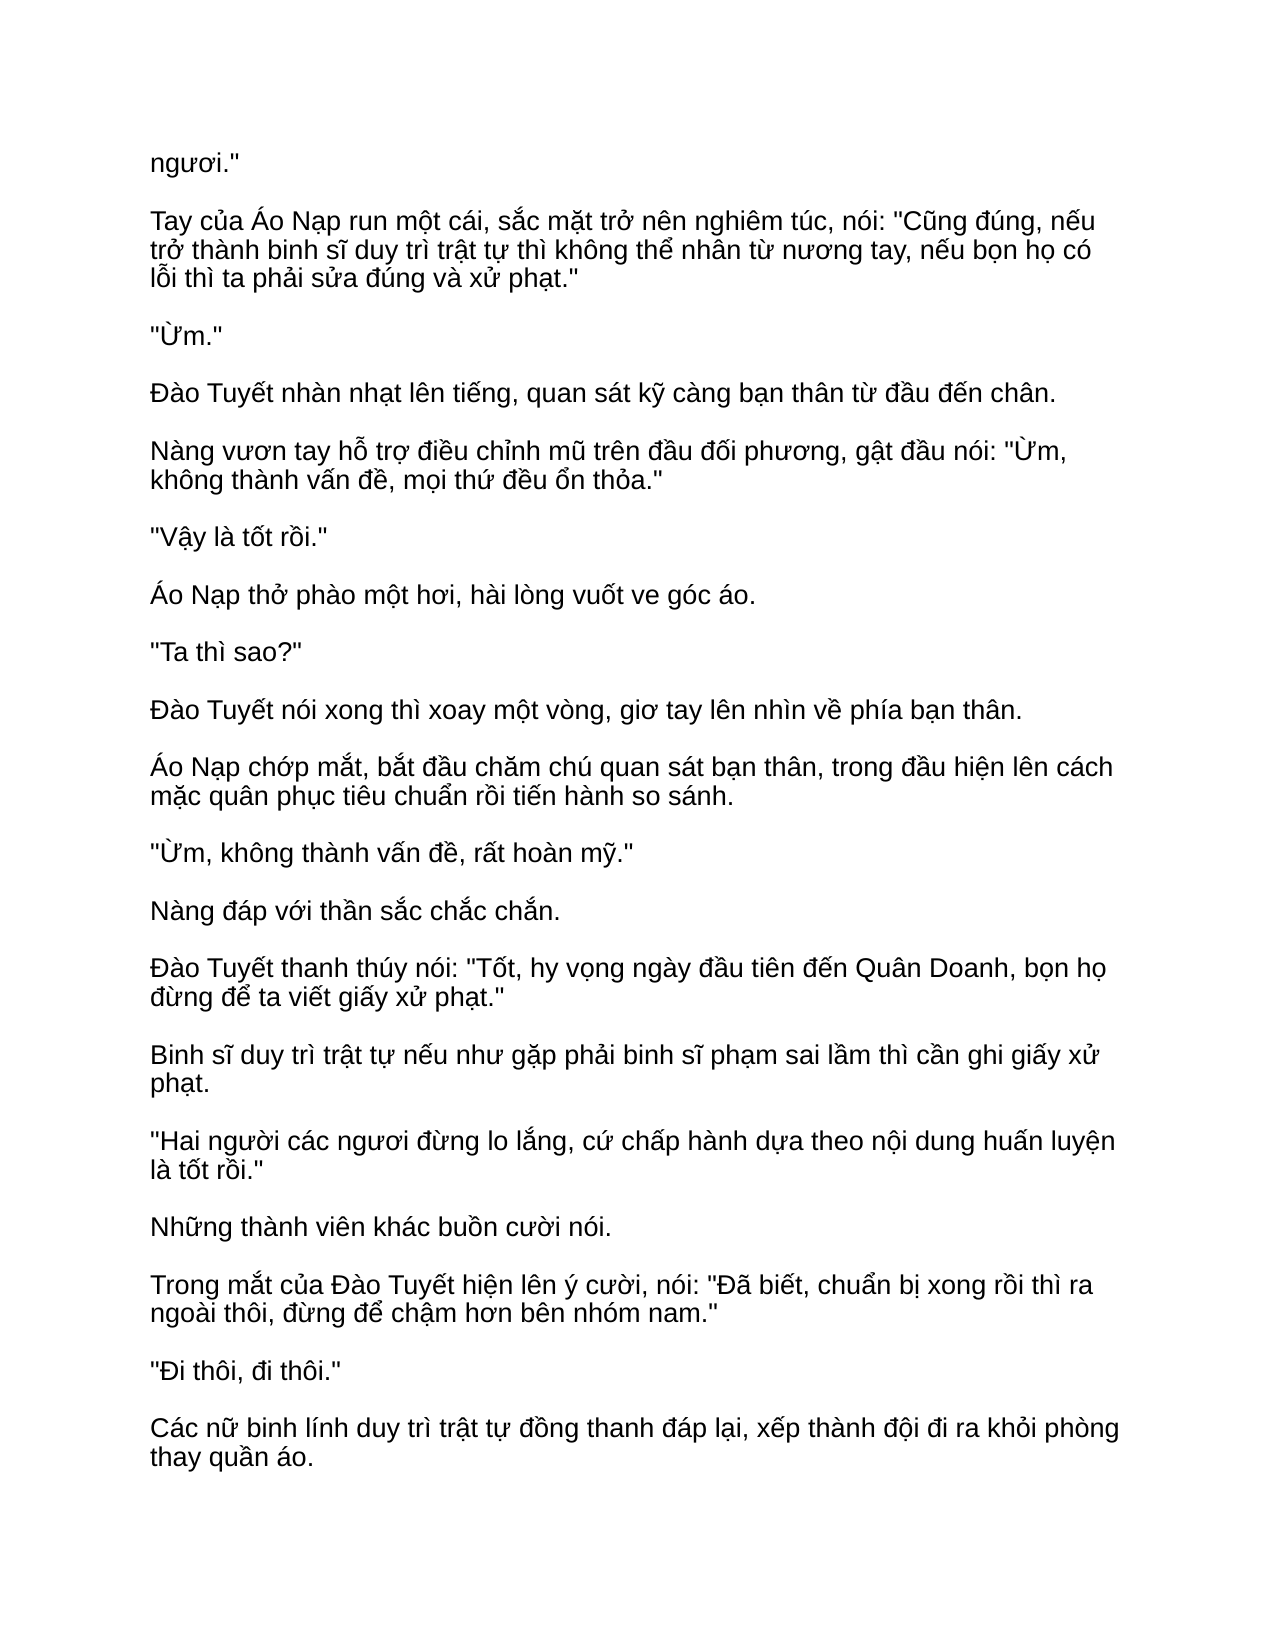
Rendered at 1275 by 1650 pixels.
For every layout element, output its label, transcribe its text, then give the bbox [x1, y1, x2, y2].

text "Ừm." [150, 322, 1125, 351]
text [150, 150, 1125, 179]
text Nàng đáp với thần sắc chắc chắn. [150, 897, 1125, 926]
text Đào Tuyết nhàn nhạt lên tiếng, quan sát kỹ càng bạn thân từ đầu đến chân. [150, 380, 1125, 409]
text Áo Nạp chớp mắt, bắt đầu chăm chú quan sát bạn thân, trong đầu hiện lên cách mặc quân phục tiêu chuẩn rồi tiến hành so sánh. [150, 754, 1125, 811]
text Tay của Áo Nạp run một cái, sắc mặt trở nên nghiêm túc, nói: "Cũng đúng, nếu trở thành binh sĩ duy trì trật tự thì không thể nhân từ nương tay, nếu bọn họ có lỗi thì ta phải sửa đúng và xử phạt." [150, 207, 1125, 294]
text Nàng vươn tay hỗ trợ điều chỉnh mũ trên đầu đối phương, gật đầu nói: "Ừm, không thành vấn đề, mọi thứ đều ổn thỏa." [150, 437, 1125, 495]
text Các nữ binh lính duy trì trật tự đồng thanh đáp lại, xếp thành đội đi ra khỏi phòng thay quần áo. [150, 1415, 1125, 1472]
text Trong mắt của Đào Tuyết hiện lên ý cười, nói: "Đã biết, chuẩn bị xong rồi thì ra ngoài thôi, đừng để chậm hơn bên nhóm nam." [150, 1271, 1125, 1329]
text "Đi thôi, đi thôi." [150, 1357, 1125, 1386]
text "Ừm, không thành vấn đề, rất hoàn mỹ." [150, 840, 1125, 869]
text "Ta thì sao?" [150, 639, 1125, 667]
text Binh sĩ duy trì trật tự nếu như gặp phải binh sĩ phạm sai lầm thì cần ghi giấy xử phạt. [150, 1041, 1125, 1099]
text "Hai người các ngươi đừng lo lắng, cứ chấp hành dựa theo nội dung huấn luyện là tốt rồi." [150, 1127, 1125, 1185]
text Đào Tuyết thanh thúy nói: "Tốt, hy vọng ngày đầu tiên đến Quân Doanh, bọn họ đừng để ta viết giấy xử phạt." [150, 955, 1125, 1012]
text Những thành viên khác buồn cười nói. [150, 1214, 1125, 1242]
text Đào Tuyết nói xong thì xoay một vòng, giơ tay lên nhìn về phía bạn thân. [150, 696, 1125, 725]
text "Vậy là tốt rồi." [150, 524, 1125, 552]
text Áo Nạp thở phào một hơi, hài lòng vuốt ve góc áo. [150, 581, 1125, 610]
